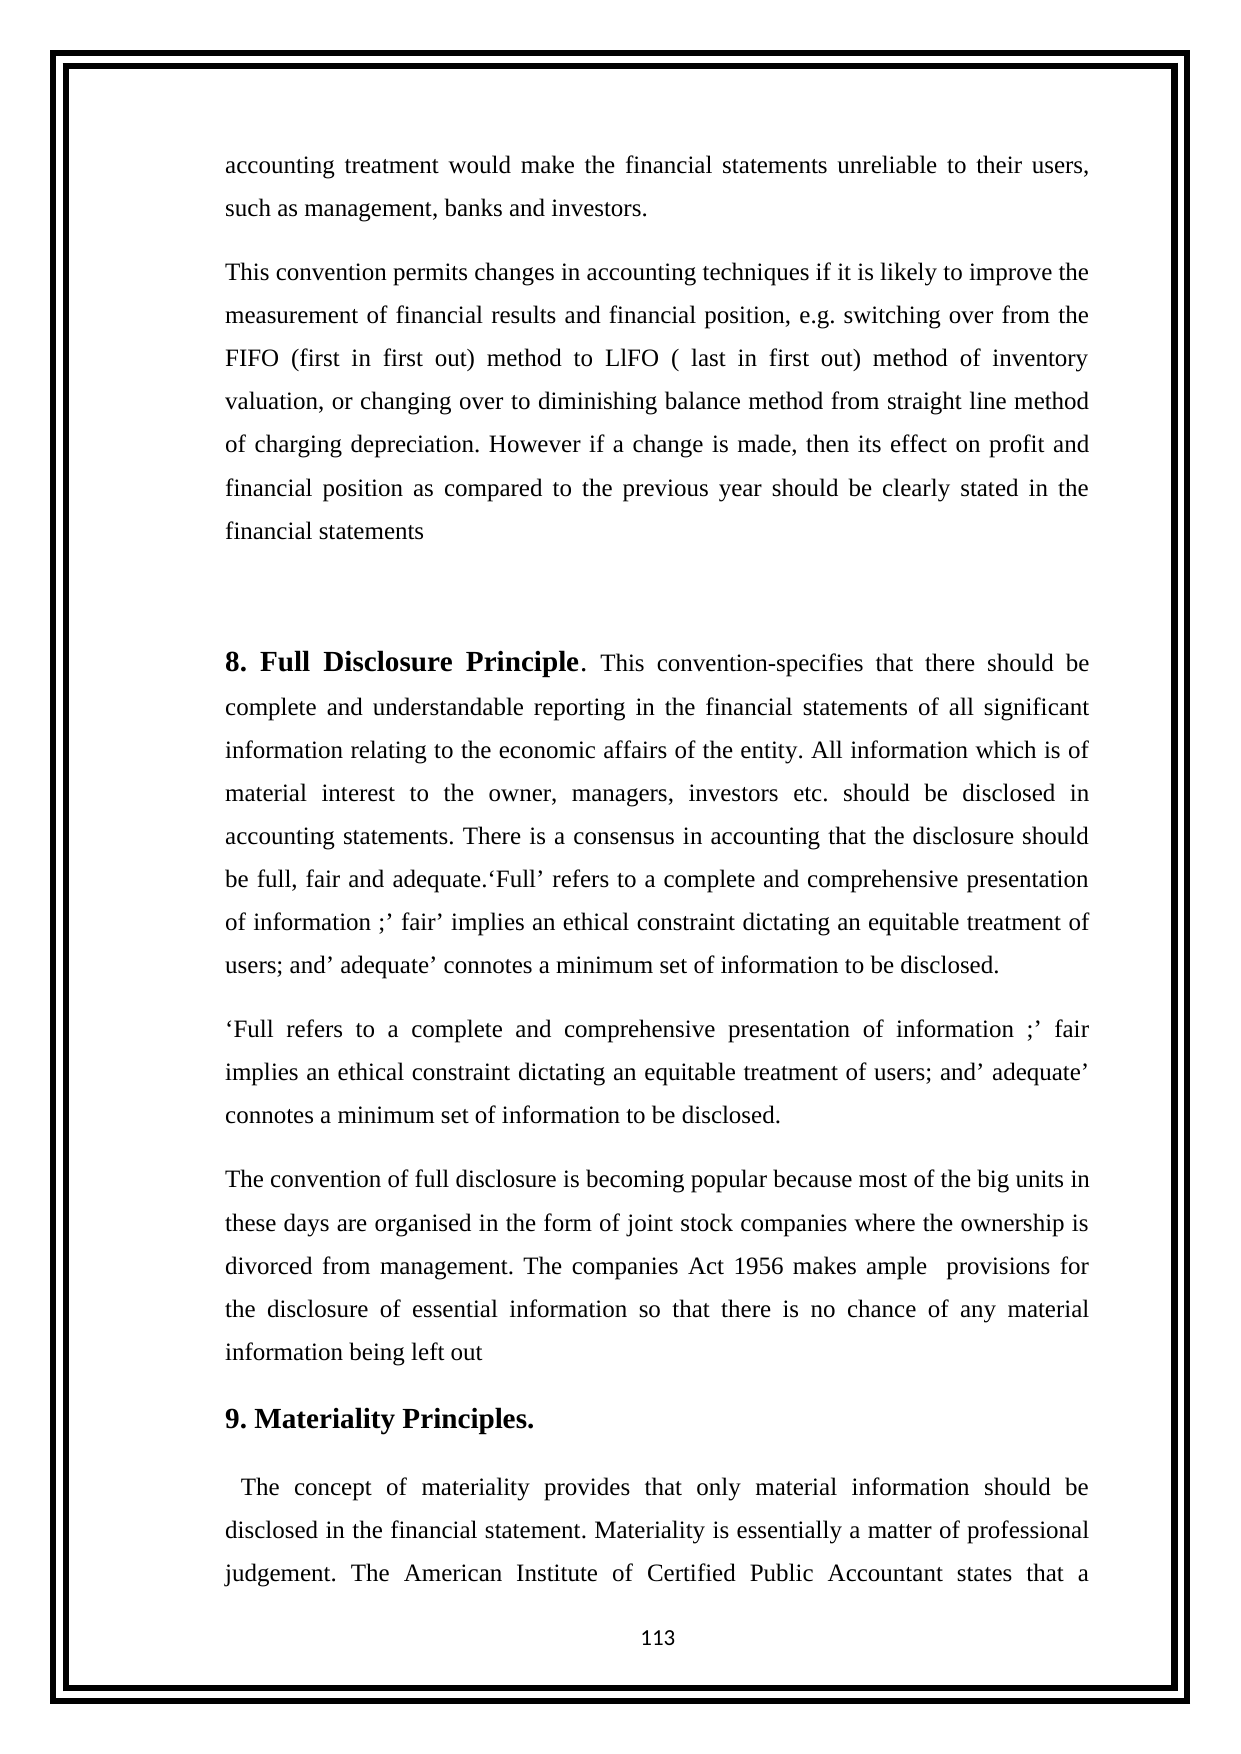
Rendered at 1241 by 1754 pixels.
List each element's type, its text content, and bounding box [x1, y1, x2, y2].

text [225, 1472, 1090, 1587]
text 9. Materiality Principles. [225, 1401, 1090, 1434]
text The convention of full disclosure is becoming popular because most of the big units in these days are organised in the form of joint stock companies where the ownership is divorced from management. The companies Act 1956 makes ample provisions for the disclosure of essential information so that there is no chance of any material information being left out [225, 1164, 1090, 1366]
text ‘Full refers to a complete and comprehensive presentation of information ;’ fair implies an ethical constraint dictating an equitable treatment of users; and’ adequate’ connotes a minimum set of information to be disclosed. [225, 1014, 1090, 1129]
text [225, 150, 1090, 222]
text This convention permits changes in accounting techniques if it is likely to improve the measurement of financial results and financial position, e.g. switching over from the FIFO (first in first out) method to LlFO ( last in first out) method of inventory valuation, or changing over to diminishing balance method from straight line method of charging depreciation. However if a change is made, then its effect on profit and financial position as compared to the previous year should be clearly stated in the financial statements [225, 257, 1090, 544]
text 8. Full Disclosure Principle. This convention-specifies that there should be complete and understandable reporting in the financial statements of all significant information relating to the economic affairs of the entity. All information which is of material interest to the owner, managers, investors etc. should be disclosed in accounting statements. There is a consensus in accounting that the disclosure should be full, fair and adequate.‘Full’ refers to a complete and comprehensive presentation of information ;’ fair’ implies an ethical constraint dictating an equitable treatment of users; and’ adequate’ connotes a minimum set of information to be disclosed. [225, 644, 1090, 979]
